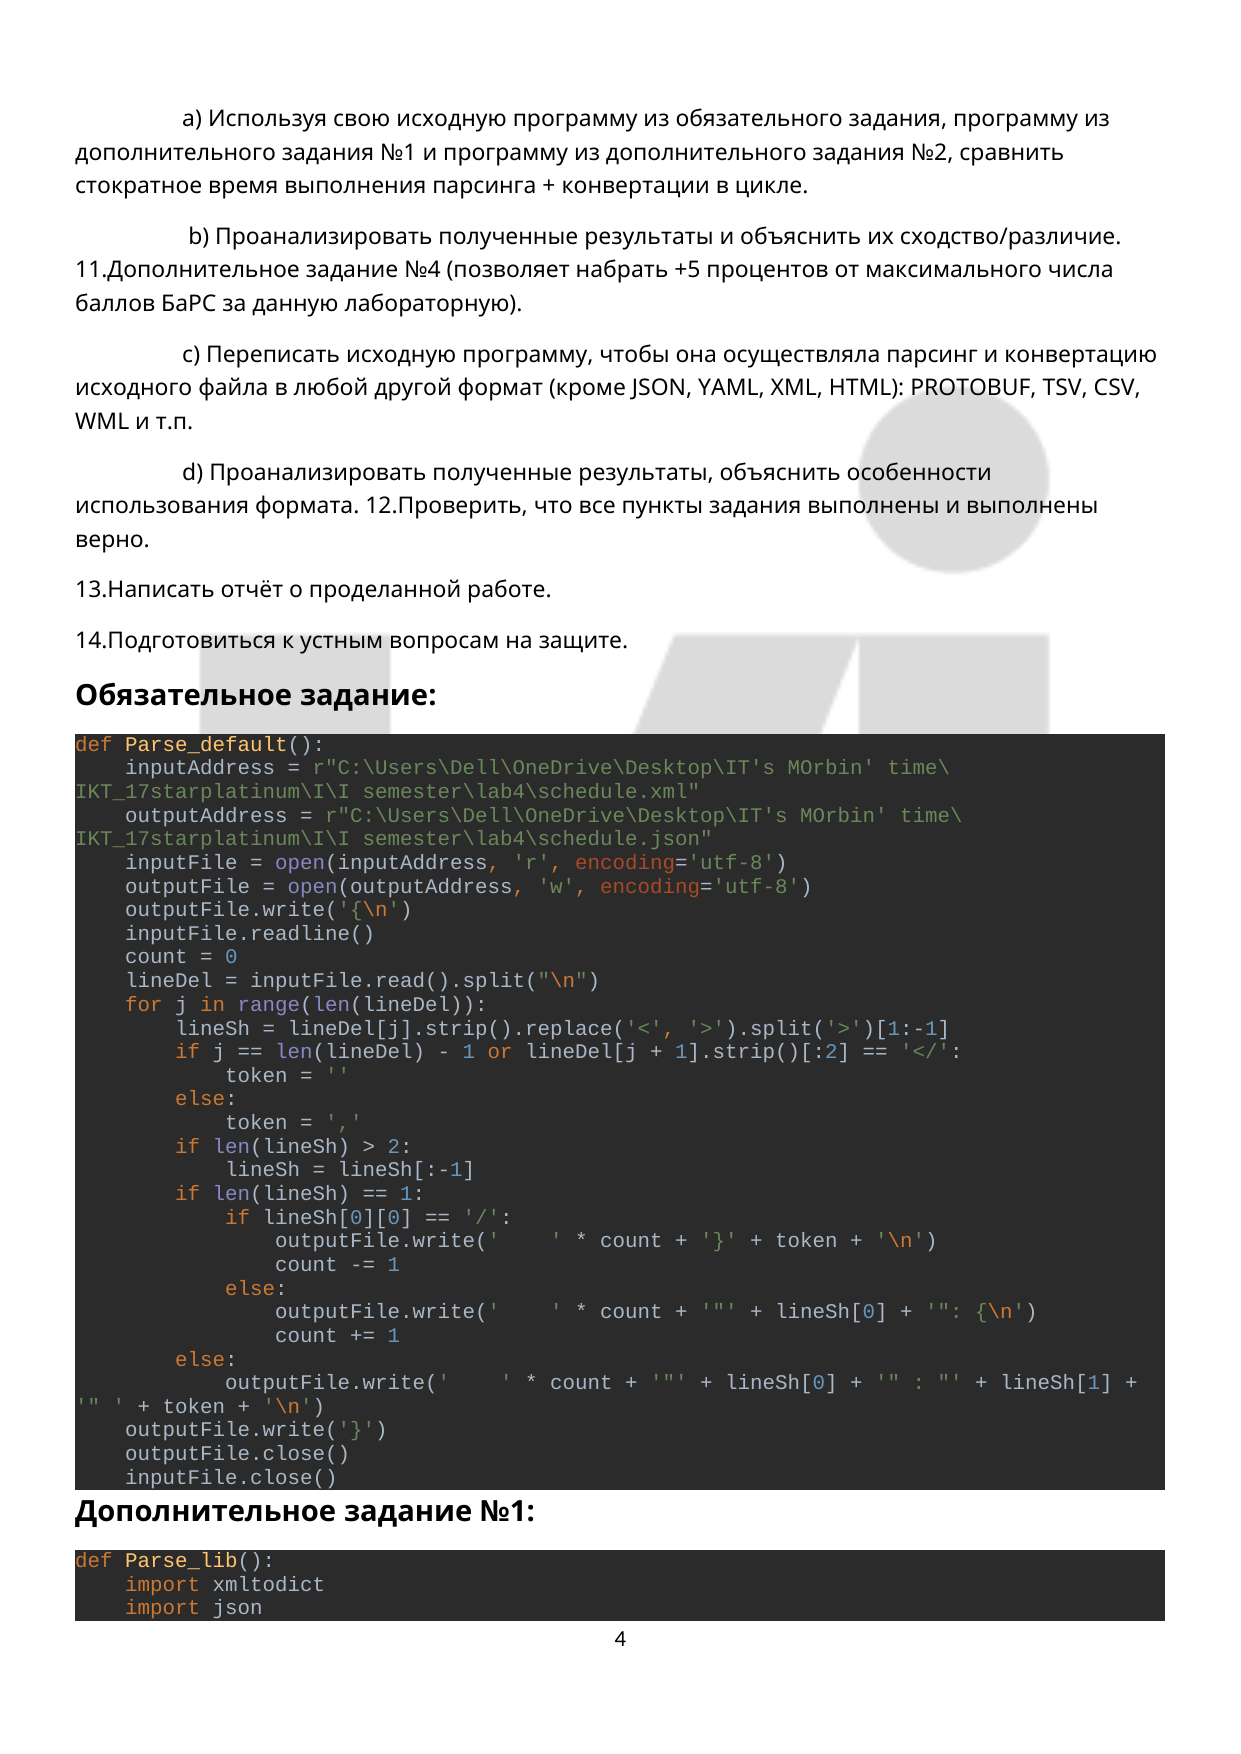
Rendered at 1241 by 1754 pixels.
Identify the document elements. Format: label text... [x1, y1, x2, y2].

text 13.Написать отчёт о проделанной работе. [75, 573, 1165, 605]
text d) Проанализировать полученные результаты, объяснить особенности использования формата. 12.Проверить, что все пункты задания выполнены и выполнены верно. [75, 456, 1165, 554]
text Дополнительное задание №1: [75, 1490, 1165, 1530]
text c) Переписать исходную программу, чтобы она осуществляла парсинг и конвертацию исходного файла в любой другой формат (кроме JSON, YAML, XML, HTML): PROTOBUF, TSV, CSV, WML и т.п. [75, 338, 1165, 436]
text b) Проанализировать полученные результаты и объяснить их сходство/различие. 11.Дополнительное задание №4 (позволяет набрать +5 процентов от максимального числа баллов БаРС за данную лабораторную). [75, 220, 1165, 318]
text 14.Подготовиться к устным вопросам на защите. [75, 624, 1165, 655]
text a) Используя свою исходную программу из обязательного задания, программу из дополнительного задания №1 и программу из дополнительного задания №2, сравнить стократное время выполнения парсинга + конвертации в цикле. [75, 102, 1165, 201]
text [75, 1550, 1165, 1621]
text Обязательное задание: [75, 674, 1165, 714]
text def Parse_default(): inputAddress = r"C:\Users\Dell\OneDrive\Desktop\IT's MOrbin' time\IKT_17starplatinum\I\I semester\lab4\schedule.xml" outputAddress = r"C:\Users\Dell\OneDrive\Desktop\IT's MOrbin' time\IKT_17starplatinum\I\I semester\lab4\schedule.json" inputFile = open(inputAddress, 'r', encoding='utf-8') outputFile = open(outputAddress, 'w', encoding='utf-8') outputFile.write('{\n') inputFile.readline() count = 0 lineDel = inputFile.read().split("\n") for j in range(len(lineDel)): lineSh = lineDel[j].strip().replace('<', '>').split('>')[1:-1] if j == len(lineDel) - 1 or lineDel[j + 1].strip()[:2] == '</': token = '' else: token = ',' if len(lineSh) > 2: lineSh = lineSh[:-1] if len(lineSh) == 1: if lineSh[0][0] == '/': outputFile.write(' ' * count + '}' + token + '\n') count -= 1 else: outputFile.write(' ' * count + '"' + lineSh[0] + '": {\n') count += 1 else: outputFile.write(' ' * count + '"' + lineSh[0] + '" : "' + lineSh[1] + '" ' + token + '\n') outputFile.write('}') outputFile.close() inputFile.close() [75, 734, 1165, 1490]
